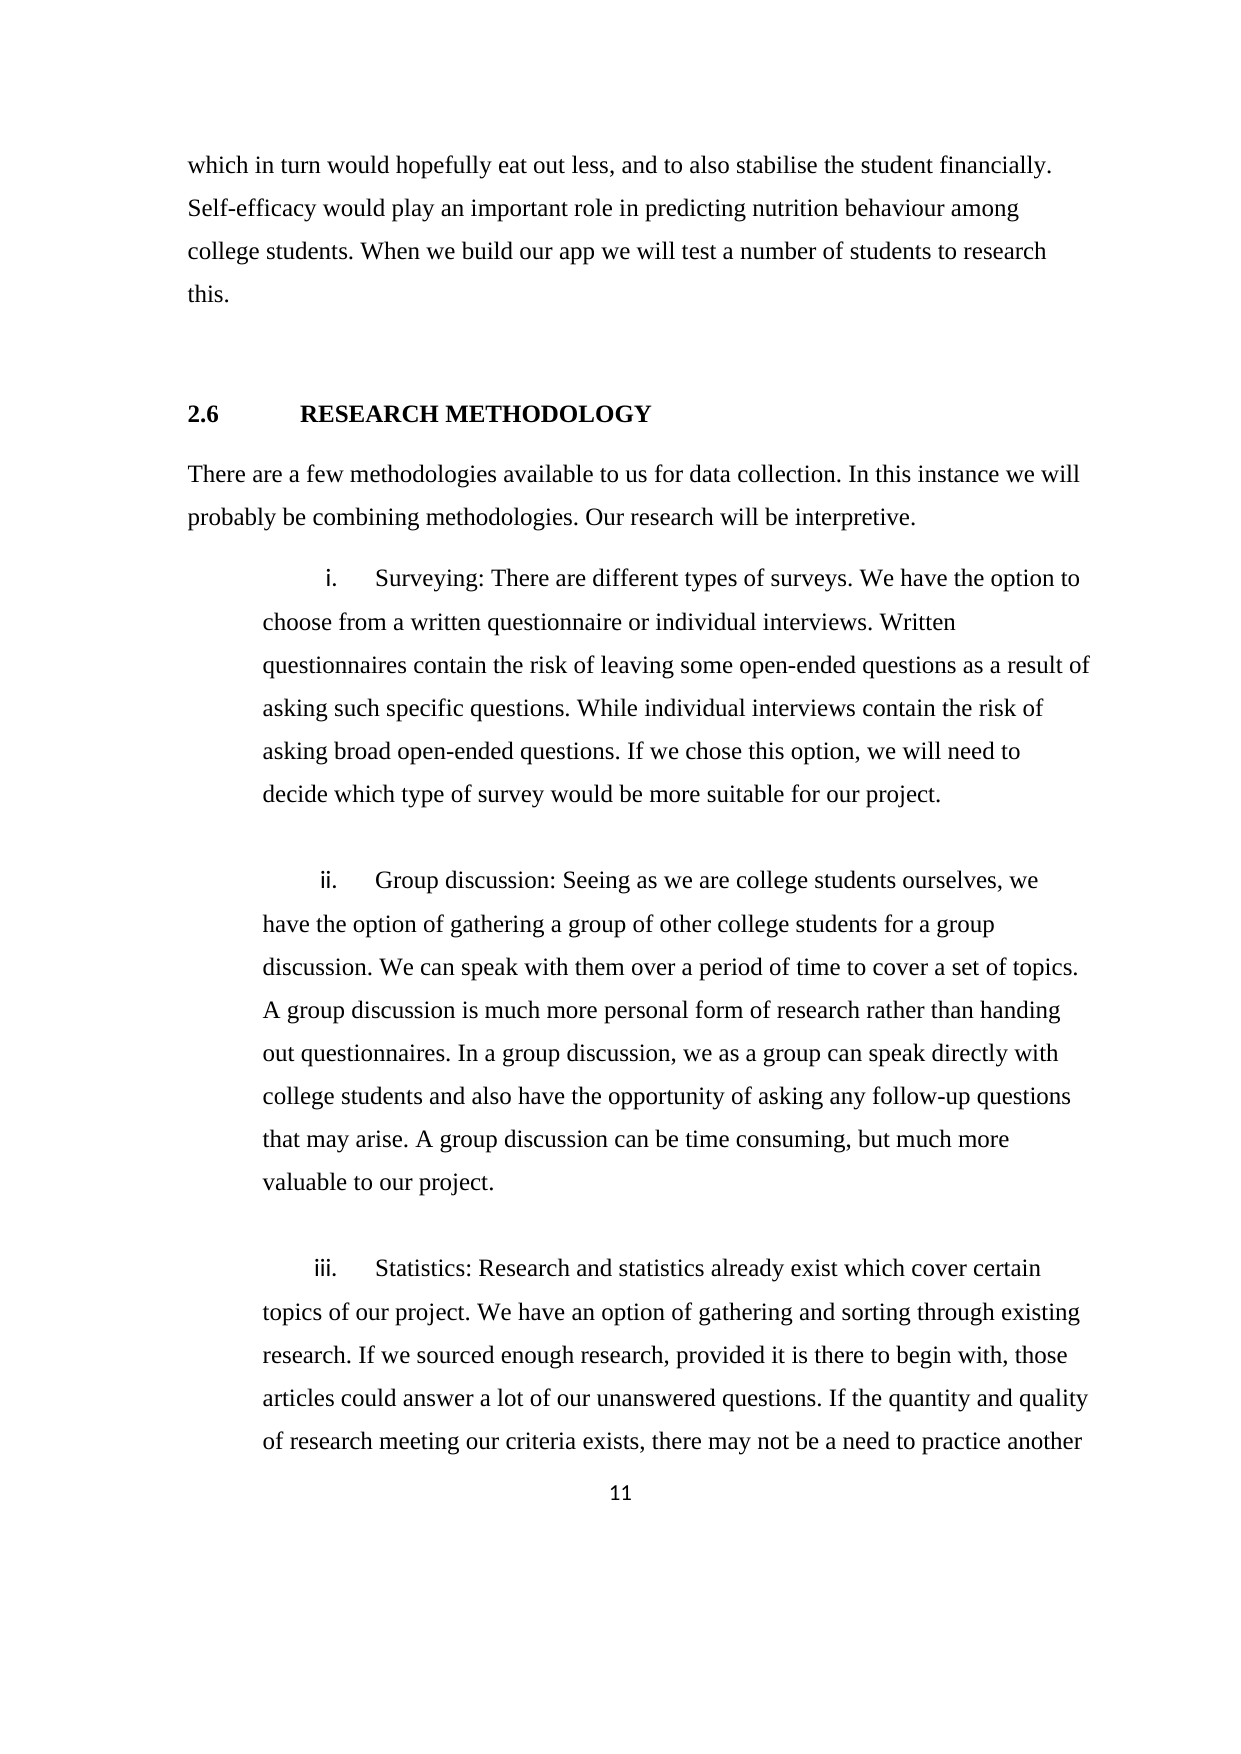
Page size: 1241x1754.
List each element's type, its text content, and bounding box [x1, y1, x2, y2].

text 2.6 RESEARCH METHODOLOGY [187, 399, 1090, 428]
text There are a few methodologies available to us for data collection. In this instance we will probably be combining methodologies. Our research will be interpretive. [187, 459, 1090, 531]
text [187, 150, 1090, 308]
list Surveying: There are different types of surveys. We have the option to choose from a written questionnaire or individual interviews. Written questionnaires contain the risk of leaving some open-ended questions as a result of asking such specific questions. While individual interviews contain the risk of asking broad open-ended questions. If we chose this option, we will need to decide which type of survey would be more suitable for our project. [262, 562, 1090, 850]
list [262, 1252, 1090, 1455]
list Group discussion: Seeing as we are college students ourselves, we have the option of gathering a group of other college students for a group discussion. We can speak with them over a period of time to cover a set of topics. A group discussion is much more personal form of research rather than handing out questionnaires. In a group discussion, we as a group can speak directly with college students and also have the opportunity of asking any follow-up questions that may arise. A group discussion can be time consuming, but much more valuable to our project. [262, 864, 1090, 1238]
